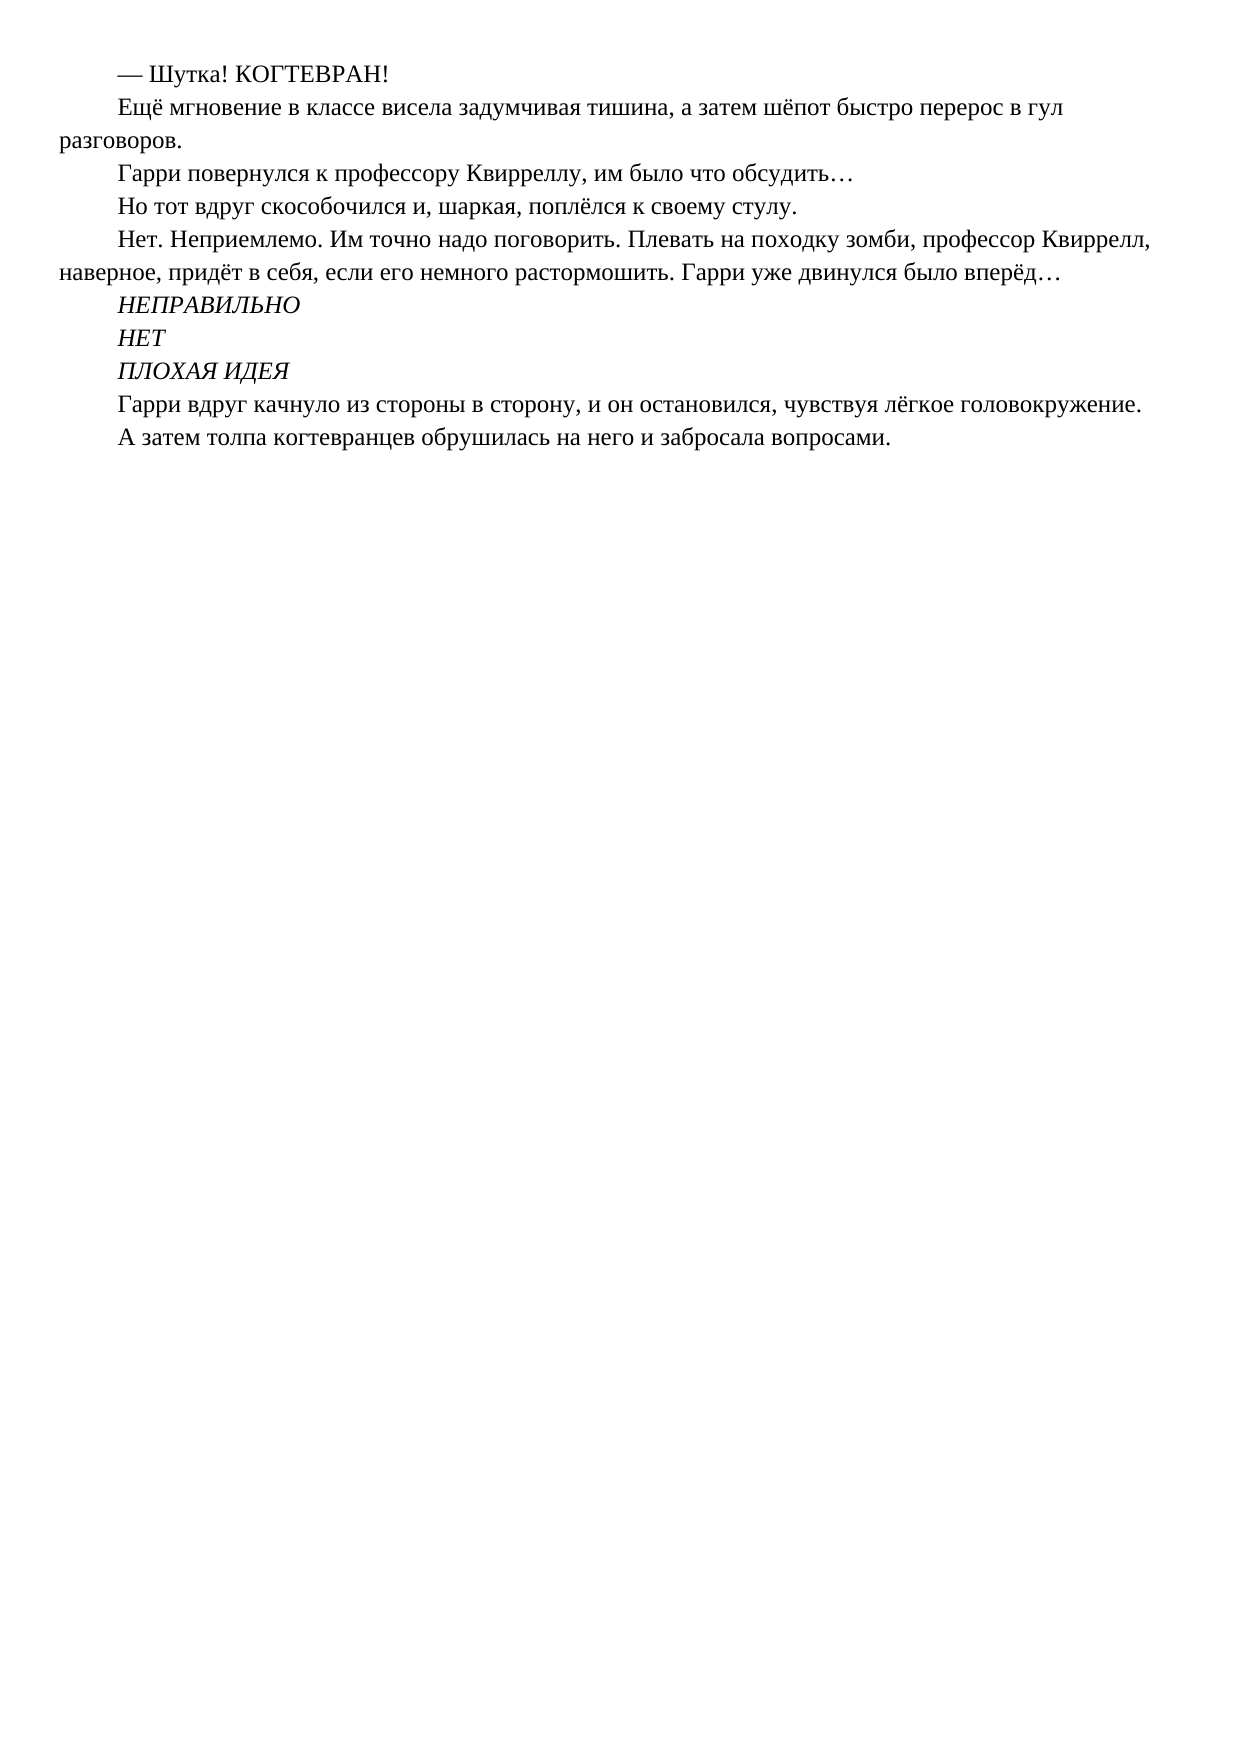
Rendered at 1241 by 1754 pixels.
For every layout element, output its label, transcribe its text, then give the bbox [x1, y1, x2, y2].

text НЕПРАВИЛЬНО [59, 290, 1181, 319]
text Ещё мгновение в классе висела задумчивая тишина, а затем шёпот быстро перерос в гул разговоров. [59, 92, 1181, 154]
text Но тот вдруг скособочился и, шаркая, поплёлся к своему стулу. [59, 191, 1181, 220]
text ПЛОХАЯ ИДЕЯ [59, 356, 1181, 385]
text А затем толпа когтевранцев обрушилась на него и забросала вопросами. [59, 422, 1181, 451]
text — Шутка! КОГТЕВРАН! [59, 59, 1181, 88]
text Гарри повернулся к профессору Квирреллу, им было что обсудить… [59, 158, 1181, 187]
text НЕТ [59, 323, 1181, 352]
text Гарри вдруг качнуло из стороны в сторону, и он остановился, чувствуя лёгкое головокружение. [59, 389, 1181, 418]
text Нет. Неприемлемо. Им точно надо поговорить. Плевать на походку зомби, профессор Квиррелл, наверное, придёт в себя, если его немного растормошить. Гарри уже двинулся было вперёд… [59, 224, 1181, 286]
